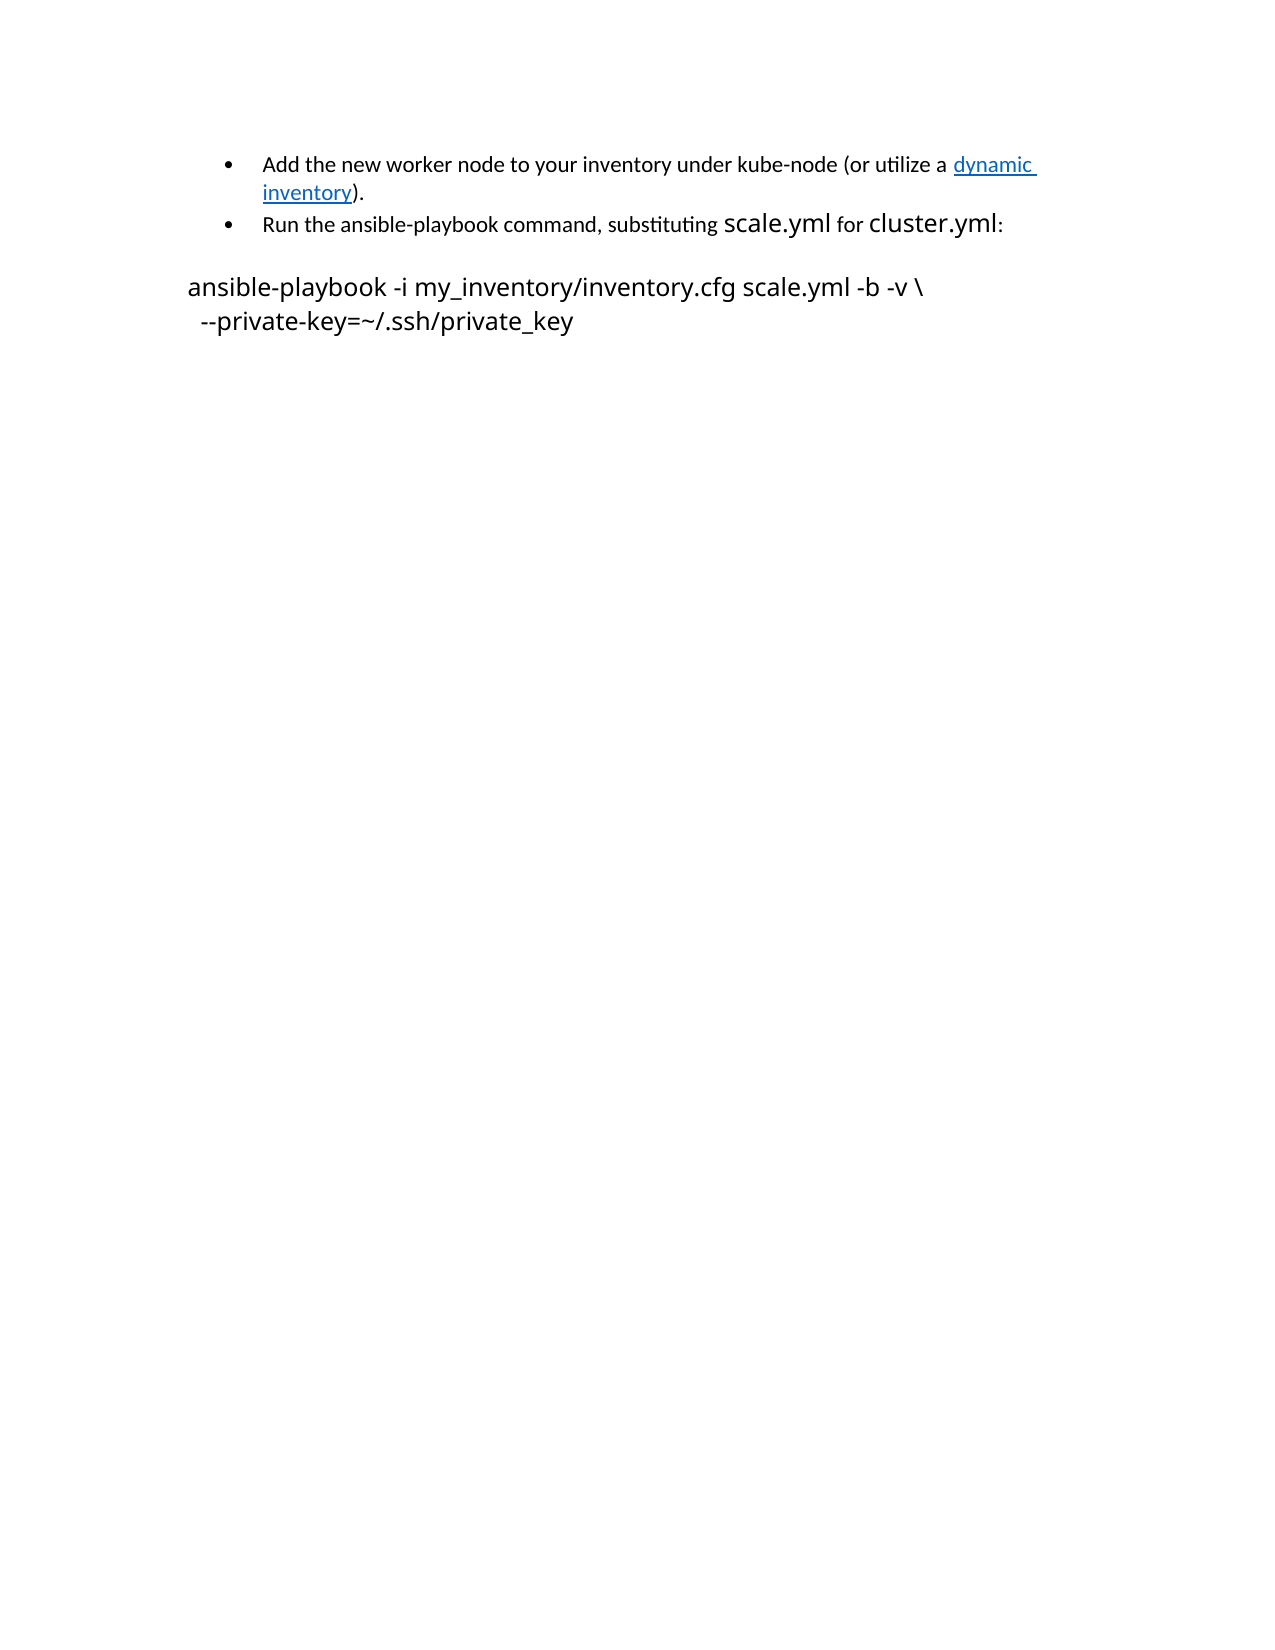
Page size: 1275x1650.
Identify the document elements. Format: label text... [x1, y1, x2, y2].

list Run the ansible-playbook command, substituting scale.yml for cluster.yml: [225, 206, 1087, 240]
text ansible-playbook -i my_inventory/inventory.cfg scale.yml -b -v \ [187, 269, 1087, 303]
list Add the new worker node to your inventory under kube-node (or utilize a dynamic inventory). [225, 150, 1087, 206]
text --private-key=~/.ssh/private_key [187, 303, 1087, 337]
